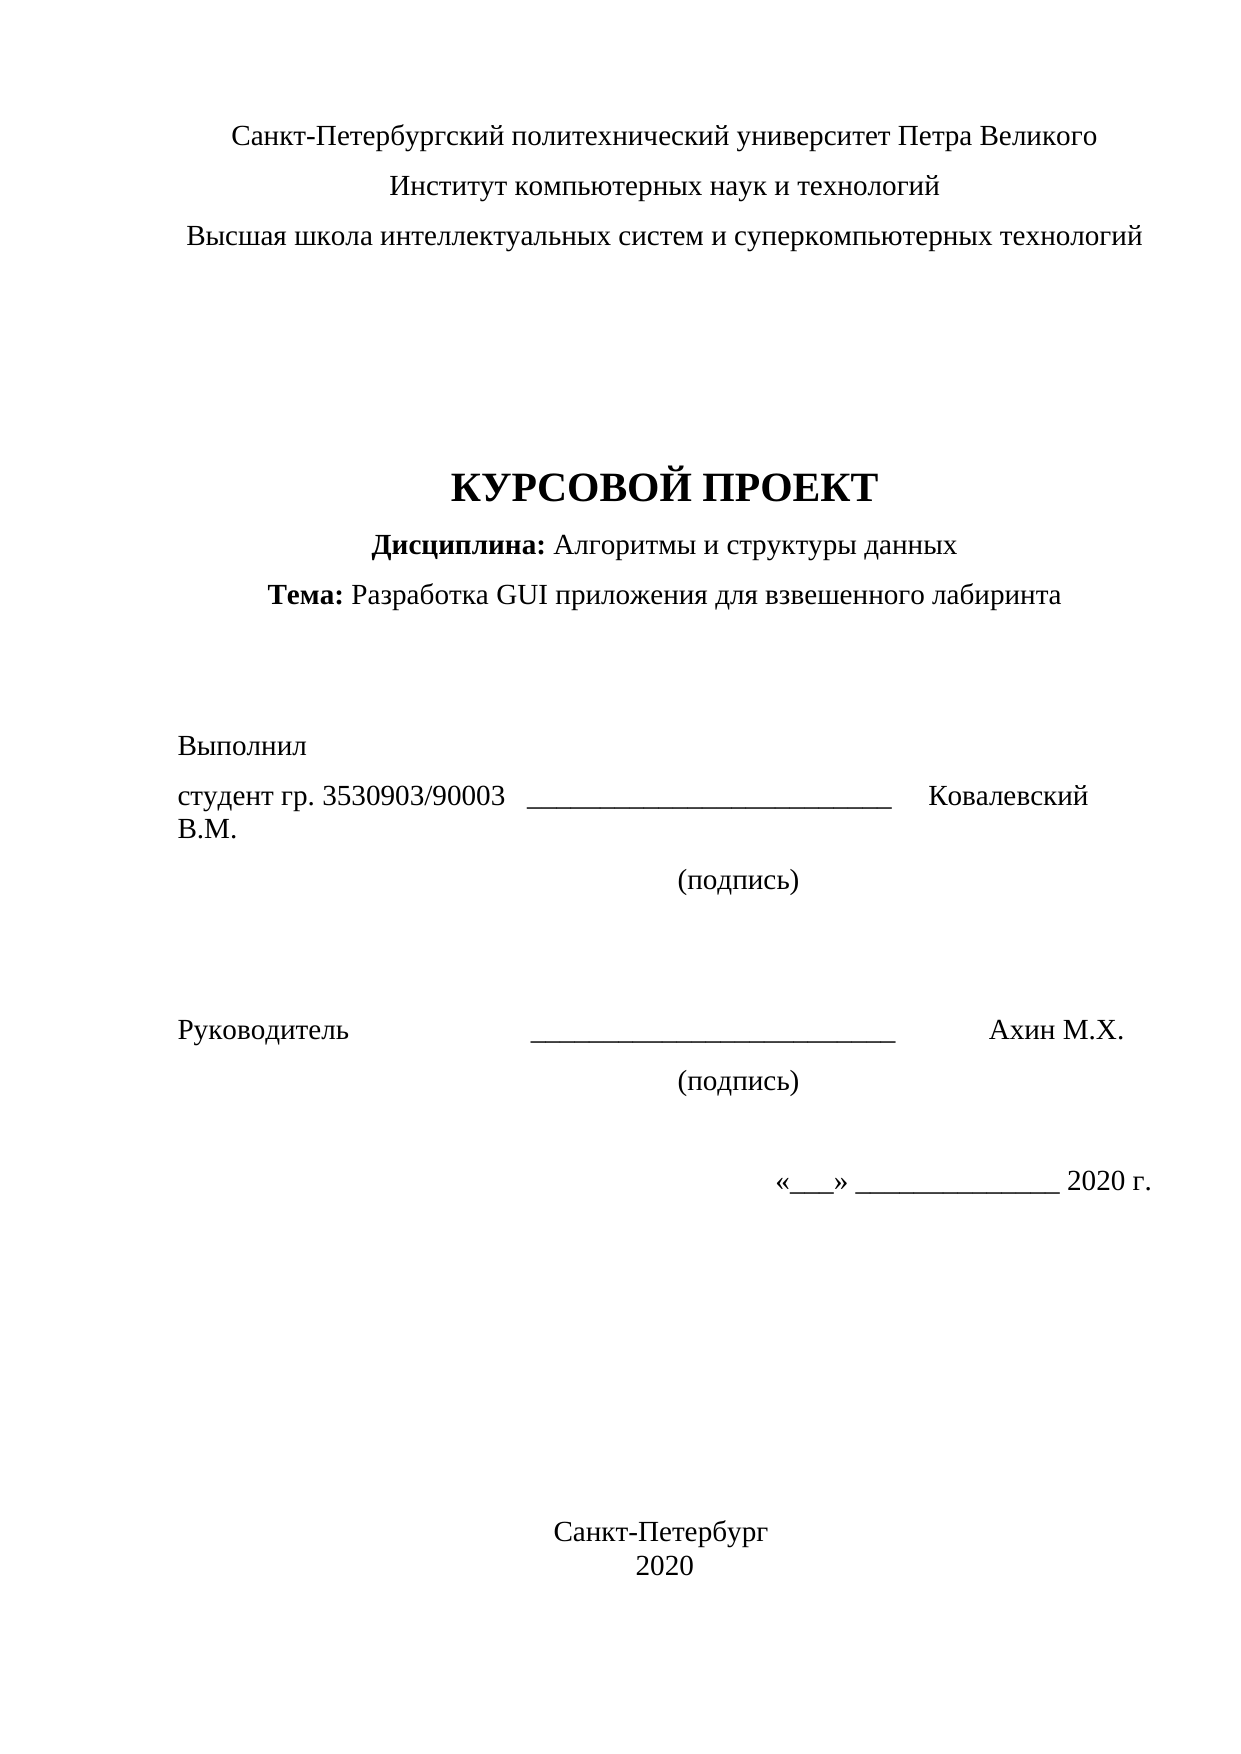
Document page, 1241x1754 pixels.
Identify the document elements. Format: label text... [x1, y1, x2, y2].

text (подпись) [177, 1063, 1152, 1096]
text Санкт-Петербургский политехнический университет Петра Великого [177, 118, 1152, 152]
text Высшая школа интеллектуальных систем и суперкомпьютерных технологий [177, 218, 1152, 252]
text «___» ______________ 2020 г. [177, 1163, 1152, 1197]
text (подпись) [177, 862, 1152, 895]
text Санкт-Петербург 2020 [177, 1514, 1152, 1582]
text Дисциплина: Алгоритмы и структуры данных [177, 527, 1152, 561]
text студент гр. 3530903/90003 _________________________ Ковалевский В.М. [177, 778, 1152, 845]
text Институт компьютерных наук и технологий [177, 168, 1152, 202]
text Тема: Разработка GUI приложения для взвешенного лабиринта [177, 577, 1152, 611]
text Выполнил [177, 728, 1152, 761]
text Руководитель _________________________ Ахин М.Х. [177, 1012, 1152, 1046]
text КУРСОВОЙ ПРОЕКТ [177, 462, 1152, 510]
